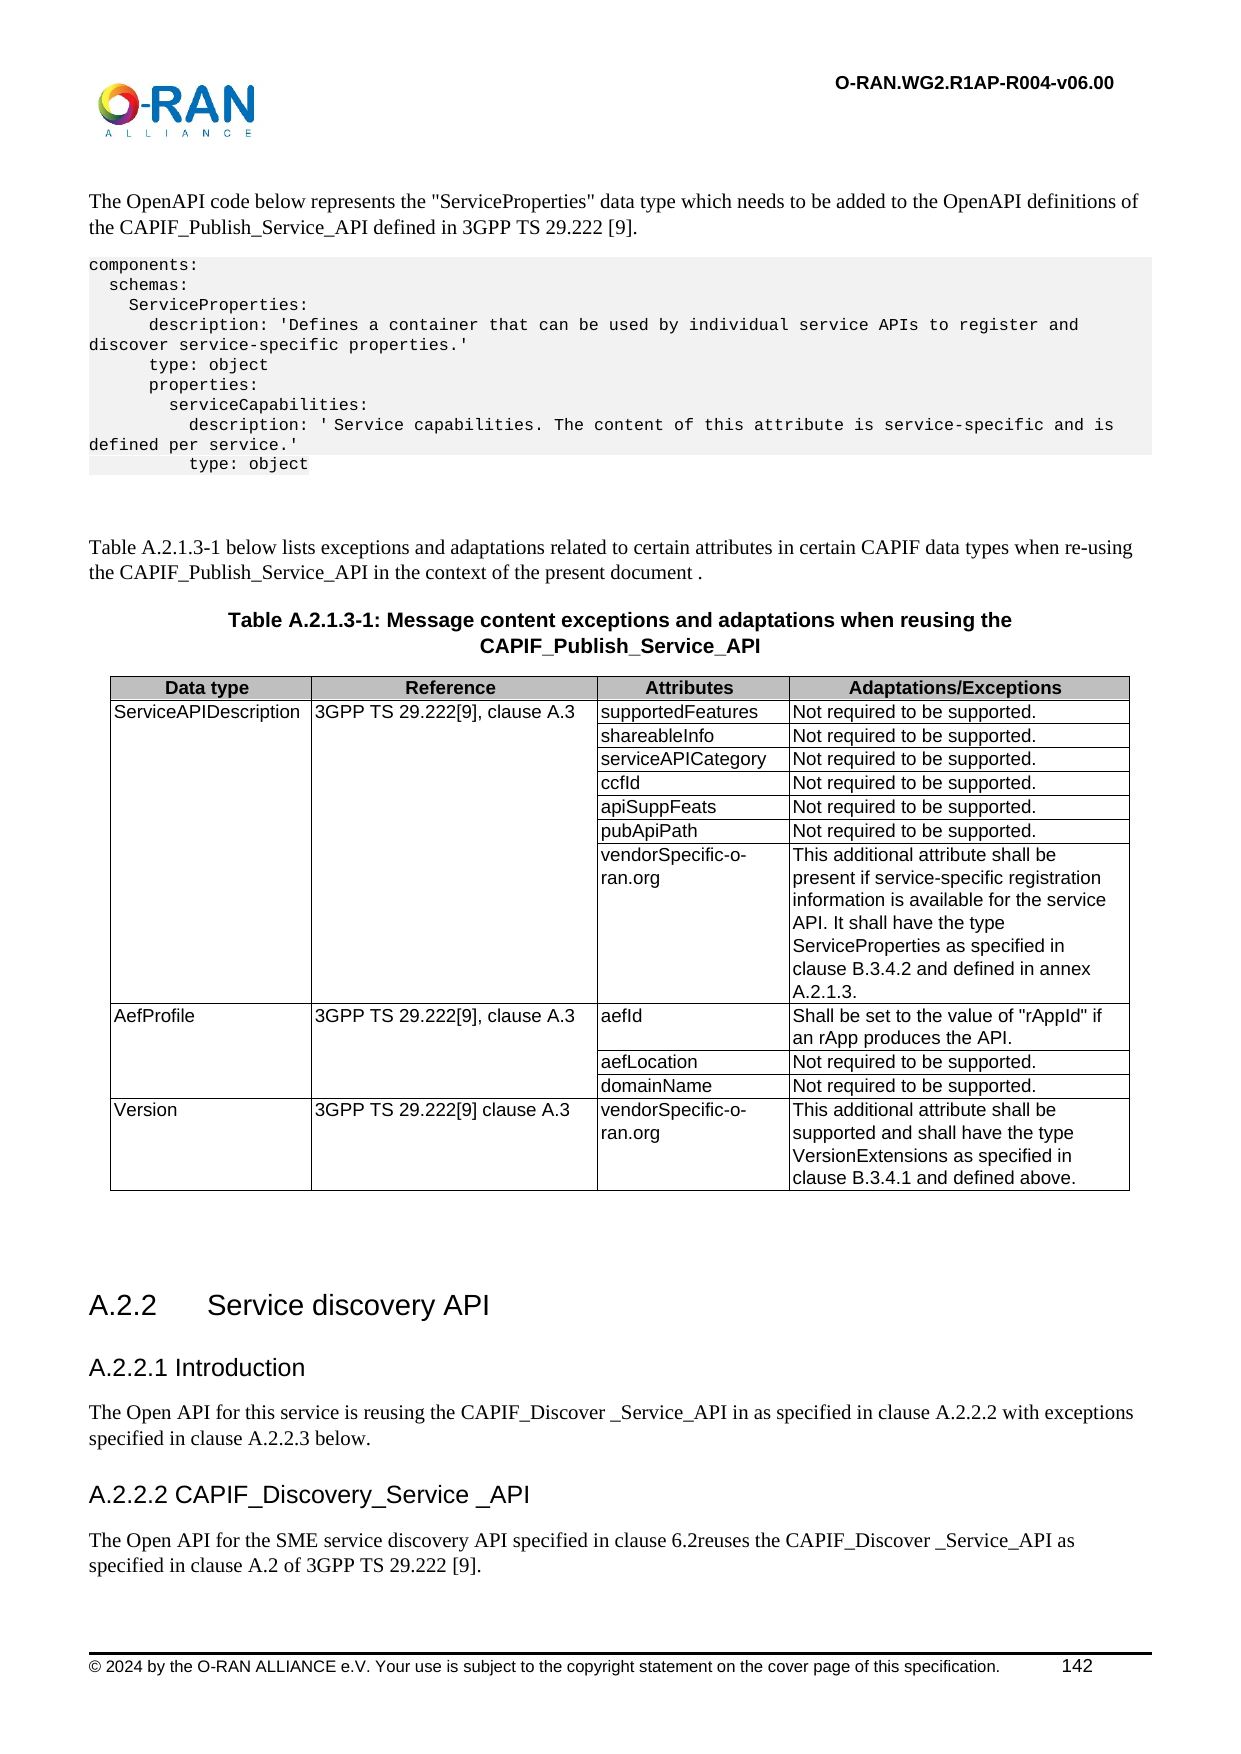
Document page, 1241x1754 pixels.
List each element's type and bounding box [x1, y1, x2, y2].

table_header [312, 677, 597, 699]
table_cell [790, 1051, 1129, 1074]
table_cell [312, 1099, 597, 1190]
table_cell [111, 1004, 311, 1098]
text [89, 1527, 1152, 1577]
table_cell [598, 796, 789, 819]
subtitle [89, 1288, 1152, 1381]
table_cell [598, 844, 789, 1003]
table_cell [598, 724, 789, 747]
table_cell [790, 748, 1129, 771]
picture [88, 70, 268, 148]
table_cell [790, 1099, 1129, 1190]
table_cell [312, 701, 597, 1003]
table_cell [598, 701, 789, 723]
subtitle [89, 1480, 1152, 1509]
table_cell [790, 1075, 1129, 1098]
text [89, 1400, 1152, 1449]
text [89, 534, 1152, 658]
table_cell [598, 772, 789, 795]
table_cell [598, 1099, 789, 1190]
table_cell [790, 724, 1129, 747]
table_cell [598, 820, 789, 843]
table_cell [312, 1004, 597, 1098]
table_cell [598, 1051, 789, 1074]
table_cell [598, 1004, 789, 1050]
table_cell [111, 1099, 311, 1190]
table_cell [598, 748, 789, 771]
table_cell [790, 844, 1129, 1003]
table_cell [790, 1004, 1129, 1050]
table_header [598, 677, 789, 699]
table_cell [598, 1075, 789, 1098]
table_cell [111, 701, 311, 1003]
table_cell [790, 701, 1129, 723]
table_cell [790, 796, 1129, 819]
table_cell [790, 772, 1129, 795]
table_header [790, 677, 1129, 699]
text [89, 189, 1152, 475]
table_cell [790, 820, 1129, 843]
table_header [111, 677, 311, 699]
